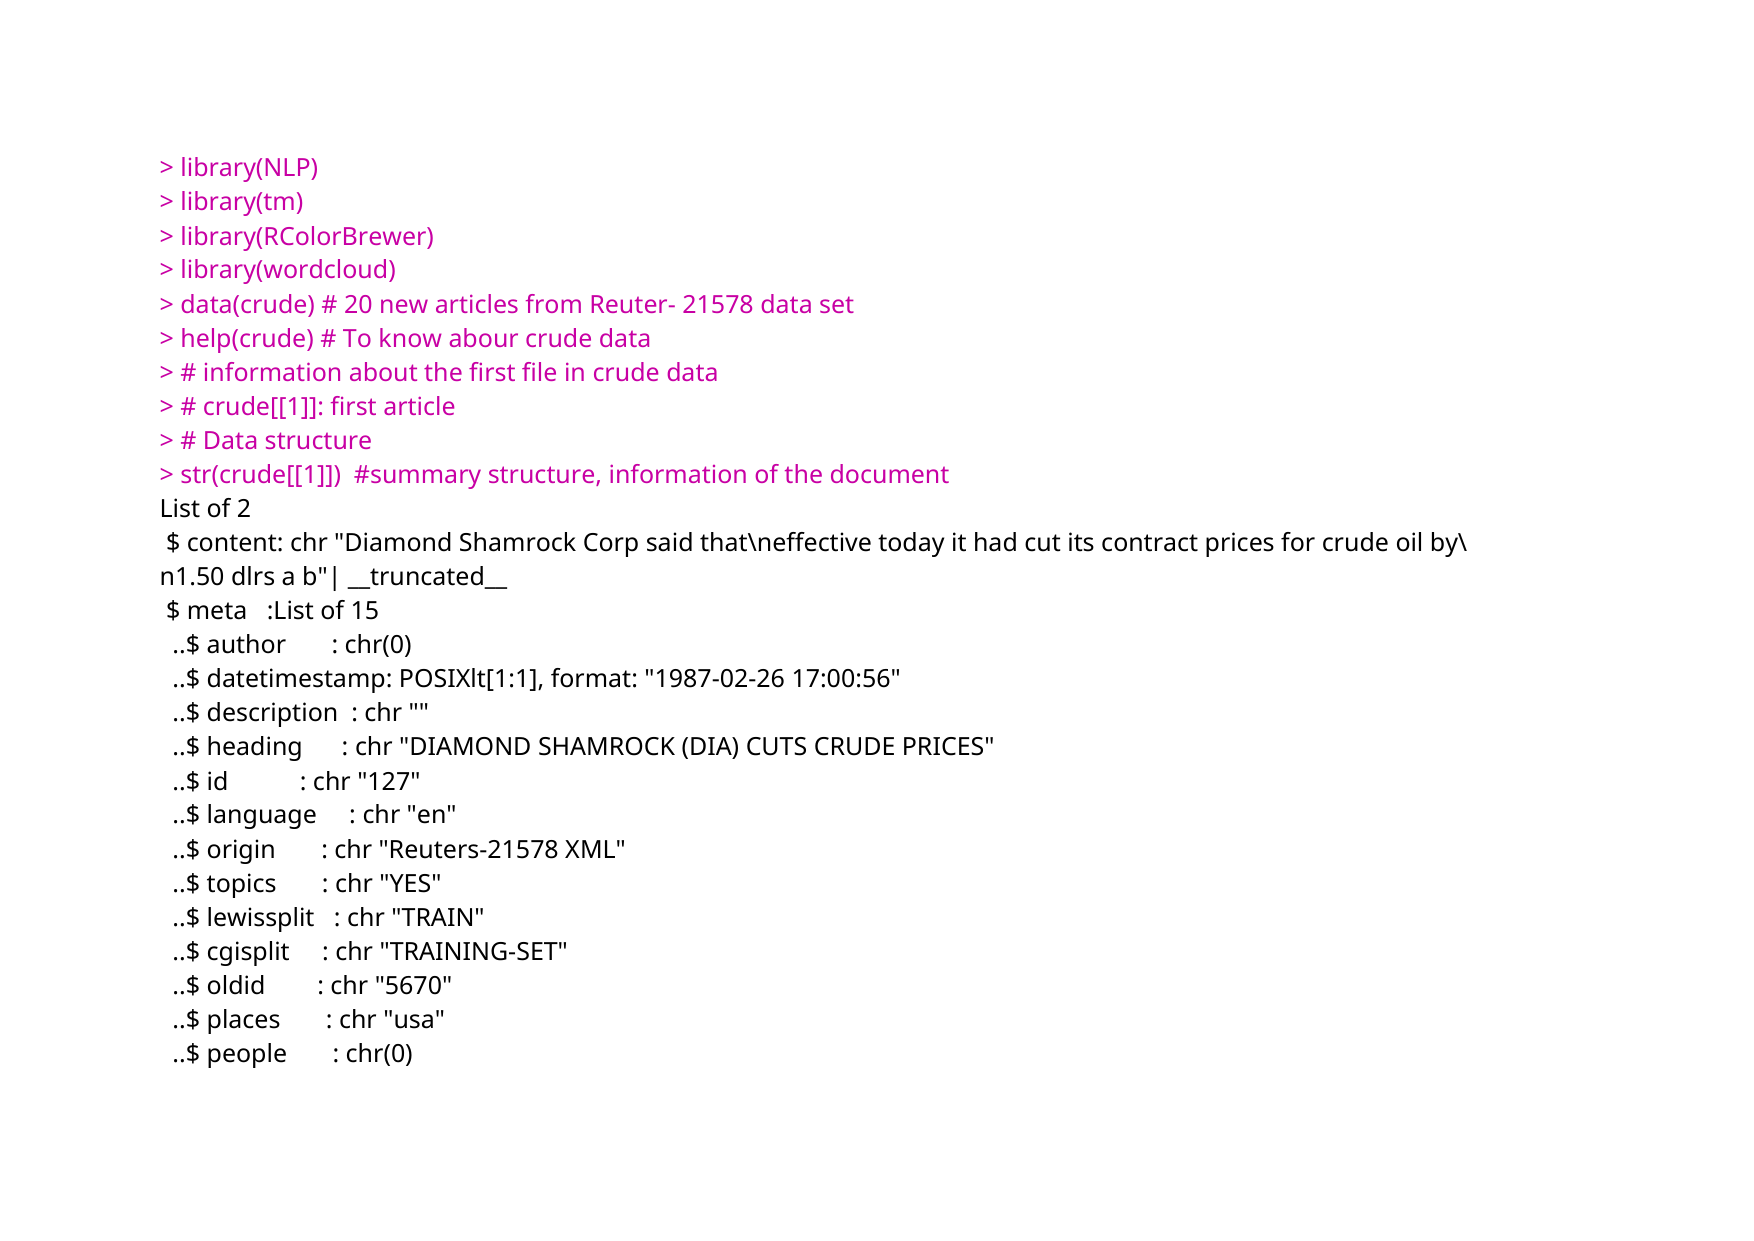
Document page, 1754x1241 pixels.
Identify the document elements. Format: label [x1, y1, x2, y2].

table_header [150, 150, 1487, 1082]
